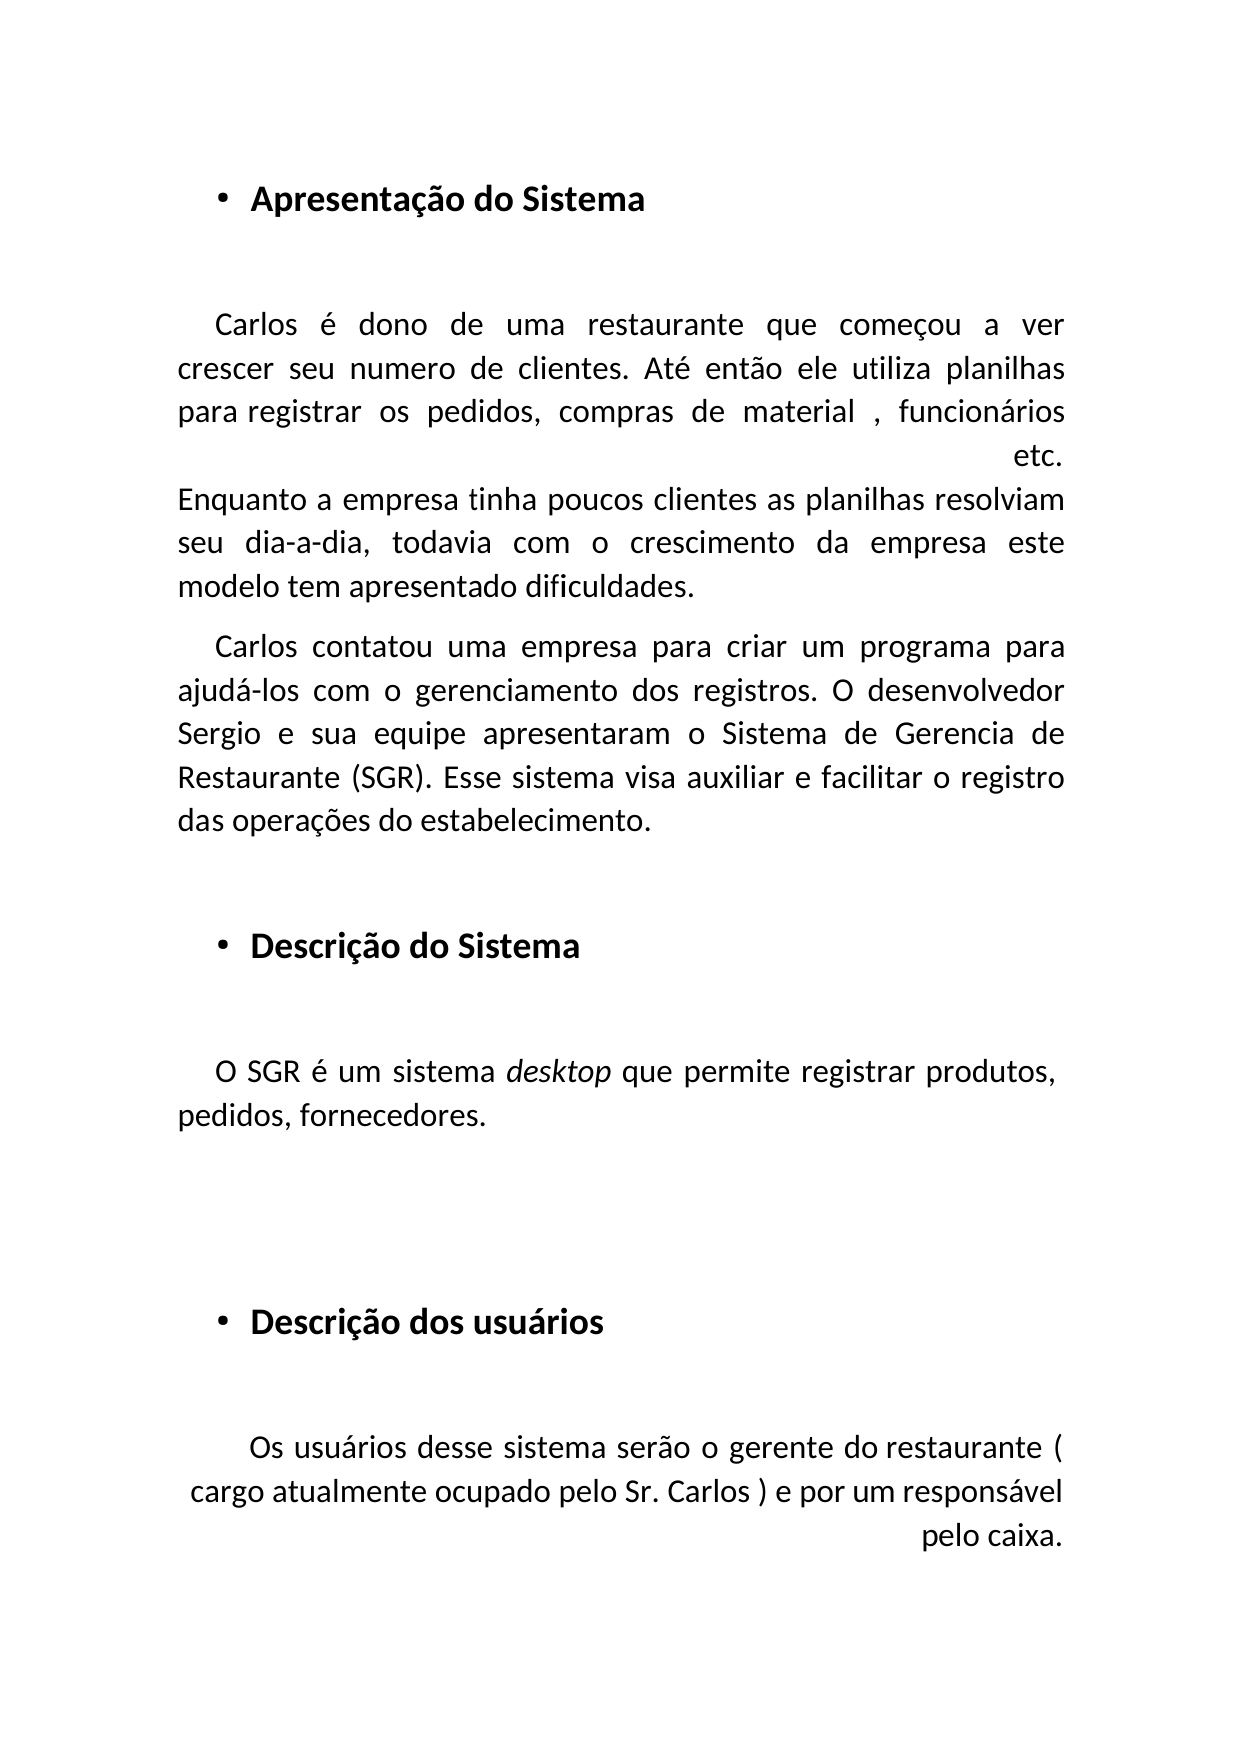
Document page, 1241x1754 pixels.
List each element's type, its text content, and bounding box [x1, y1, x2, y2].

text • Descrição dos usuários [215, 1294, 1154, 1346]
text Carlos contatou uma empresa para criar um programa para ajudá-los com o gerenciamento dos registros. O desenvolvedor Sergio e sua equipe apresentaram o Sistema de Gerencia de Restaurante (SGR). Esse sistema visa auxiliar e facilitar o registro das operações do estabelecimento. [177, 625, 1065, 840]
text Carlos é dono de uma restaurante que começou a ver crescer seu numero de clientes. Até então ele utiliza planilhas para registrar os pedidos, compras de material , funcionários etc. Enquanto a empresa tinha poucos clientes as planilhas resolviam seu dia-a-dia, todavia com o crescimento da empresa este modelo tem apresentado dificuldades. [177, 303, 1065, 605]
text O SGR é um sistema desktop que permite registrar produtos, pedidos, fornecedores. [177, 1050, 1071, 1134]
text • Descrição do Sistema [215, 918, 1154, 969]
text • Apresentação do Sistema [215, 171, 1154, 222]
text Os usuários desse sistema serão o gerente do restaurante ( cargo atualmente ocupado pelo Sr. Carlos ) e por um responsável pelo caixa. [170, 1427, 1063, 1555]
